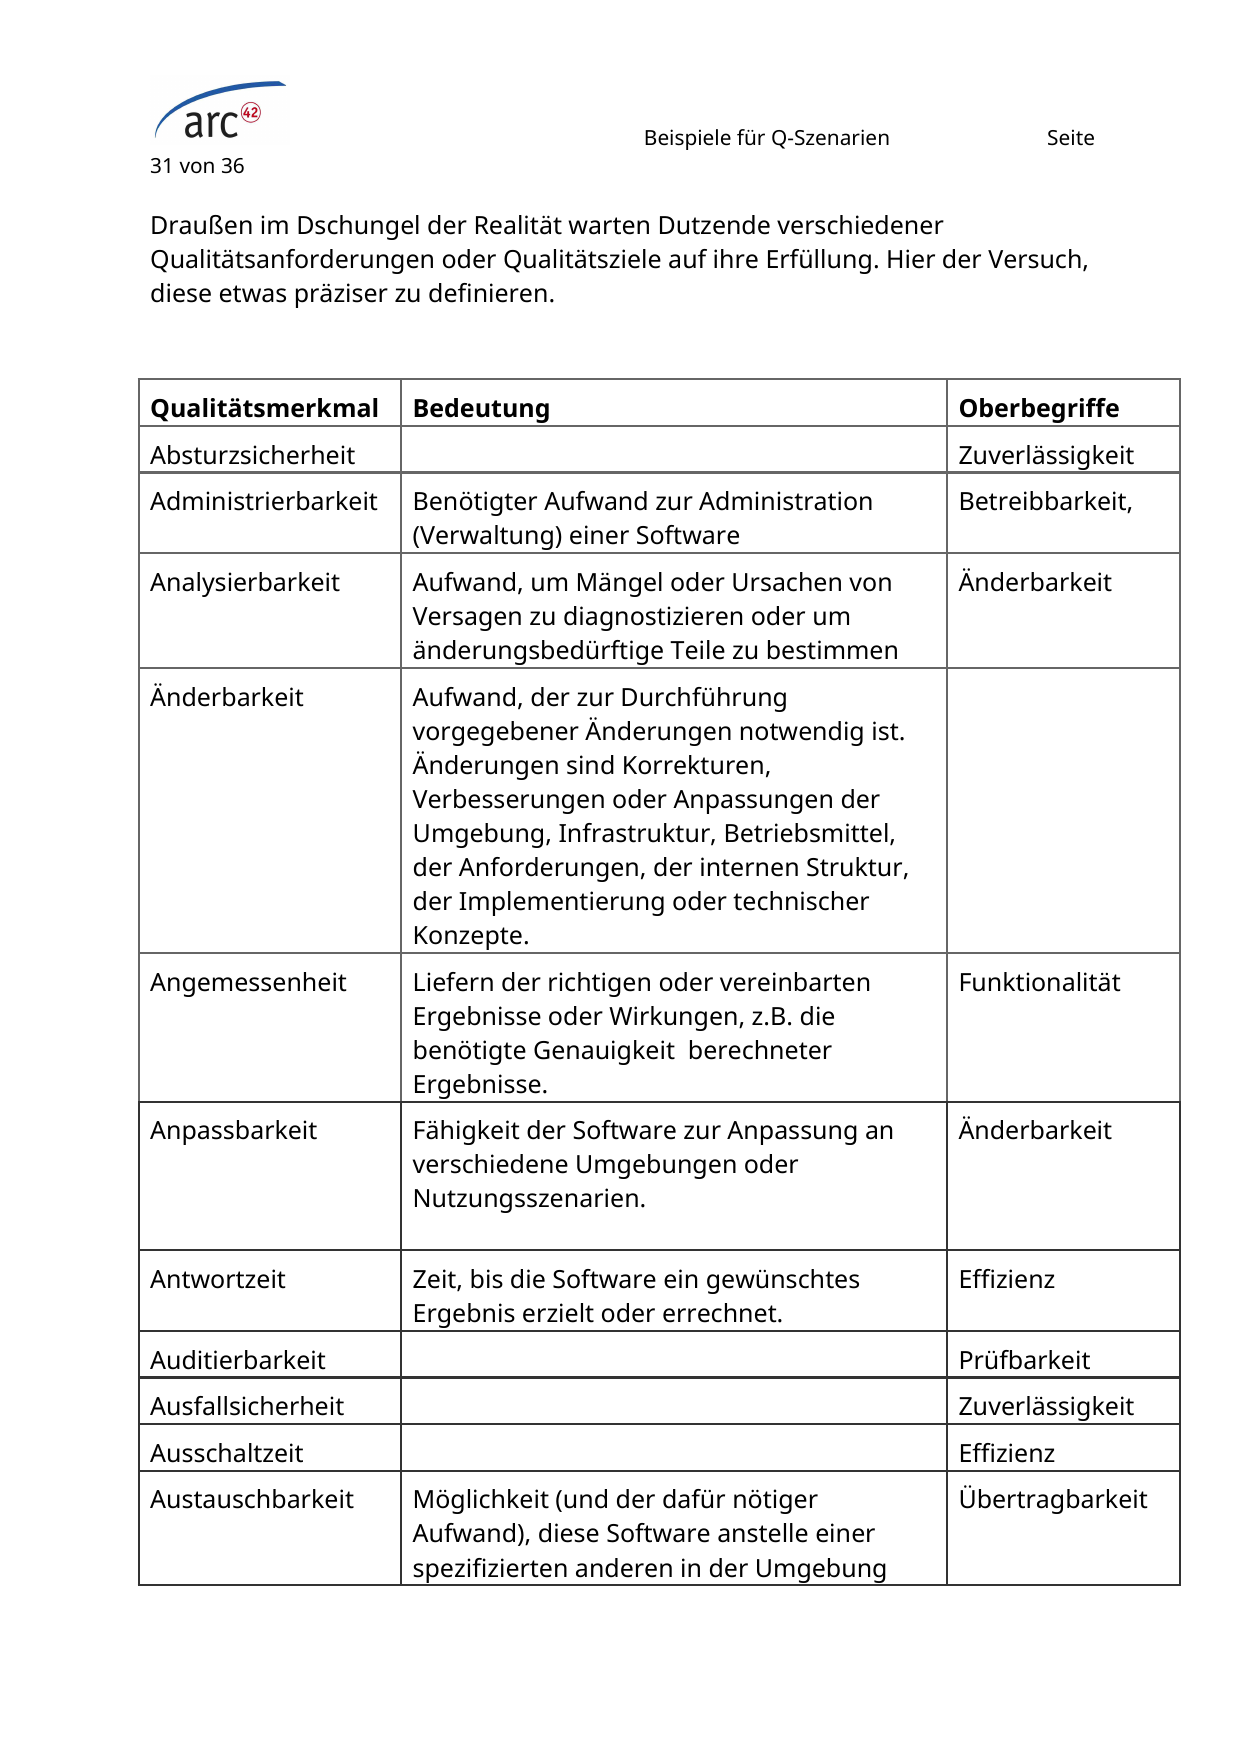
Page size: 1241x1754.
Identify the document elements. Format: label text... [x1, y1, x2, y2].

table_cell Änderbarkeit [140, 669, 400, 952]
table_cell Zuverlässigkeit [948, 427, 1179, 471]
table_cell Prüfbarkeit [948, 1332, 1179, 1376]
picture [150, 75, 290, 145]
table_cell Angemessenheit [140, 954, 400, 1101]
table_cell [402, 427, 946, 471]
table_cell Zuverlässigkeit [948, 1379, 1179, 1423]
table_cell Anpassbarkeit [140, 1103, 400, 1249]
table_cell Absturzsicherheit [140, 427, 400, 471]
table_cell [402, 1332, 946, 1376]
table_cell Möglichkeit (und der dafür nötiger Aufwand), diese Software anstelle einer spezifizierten anderen in der Umgebung jener Software zu verwenden. [402, 1472, 946, 1584]
table_cell Aufwand, der zur Durchführung vorgegebener Änderungen notwendig ist. Änderungen sind Korrekturen, Verbesserungen oder Anpassungen der Umgebung, Infrastruktur, Betriebsmittel, der Anforderungen, der internen Struktur, der Implementierung oder technischer Konzepte. [402, 669, 946, 952]
table_cell [402, 1425, 946, 1469]
table_cell Änderbarkeit [948, 554, 1179, 667]
text Draußen im Dschungel der Realität warten Dutzende verschiedener Qualitätsanforderungen oder Qualitätsziele auf ihre Erfüllung. Hier der Versuch, diese etwas präziser zu definieren. [150, 208, 1090, 310]
table_cell Ausschaltzeit [140, 1425, 400, 1469]
table_cell Auditierbarkeit [140, 1332, 400, 1376]
table_cell Übertragbarkeit [948, 1472, 1179, 1584]
table_cell Betreibbarkeit, [948, 474, 1179, 552]
table_cell Ausfallsicherheit [140, 1379, 400, 1423]
table_cell Austauschbarkeit [140, 1472, 400, 1584]
table_header Oberbegriffe [948, 380, 1179, 425]
table_cell Effizienz [948, 1251, 1179, 1330]
table_header Qualitätsmerkmal [140, 380, 400, 425]
table_cell Benötigter Aufwand zur Administration (Verwaltung) einer Software [402, 474, 946, 552]
table_cell Effizienz [948, 1425, 1179, 1469]
table_cell Funktionalität [948, 954, 1179, 1101]
table_cell [948, 669, 1179, 952]
table_header Bedeutung [402, 380, 946, 425]
table_cell Zeit, bis die Software ein gewünschtes Ergebnis erzielt oder errechnet. [402, 1251, 946, 1330]
table_cell Fähigkeit der Software zur Anpassung an verschiedene Umgebungen oder Nutzungsszenarien. [402, 1103, 946, 1249]
table_cell Antwortzeit [140, 1251, 400, 1330]
table_cell Aufwand, um Mängel oder Ursachen von Versagen zu diagnostizieren oder um änderungsbedürftige Teile zu bestimmen [402, 554, 946, 667]
table_cell Administrierbarkeit [140, 474, 400, 552]
table_cell Analysierbarkeit [140, 554, 400, 667]
table_cell Änderbarkeit [948, 1103, 1179, 1249]
table_cell Liefern der richtigen oder vereinbarten Ergebnisse oder Wirkungen, z.B. die benötigte Genauigkeit berechneter Ergebnisse. [402, 954, 946, 1101]
table_cell [402, 1379, 946, 1423]
